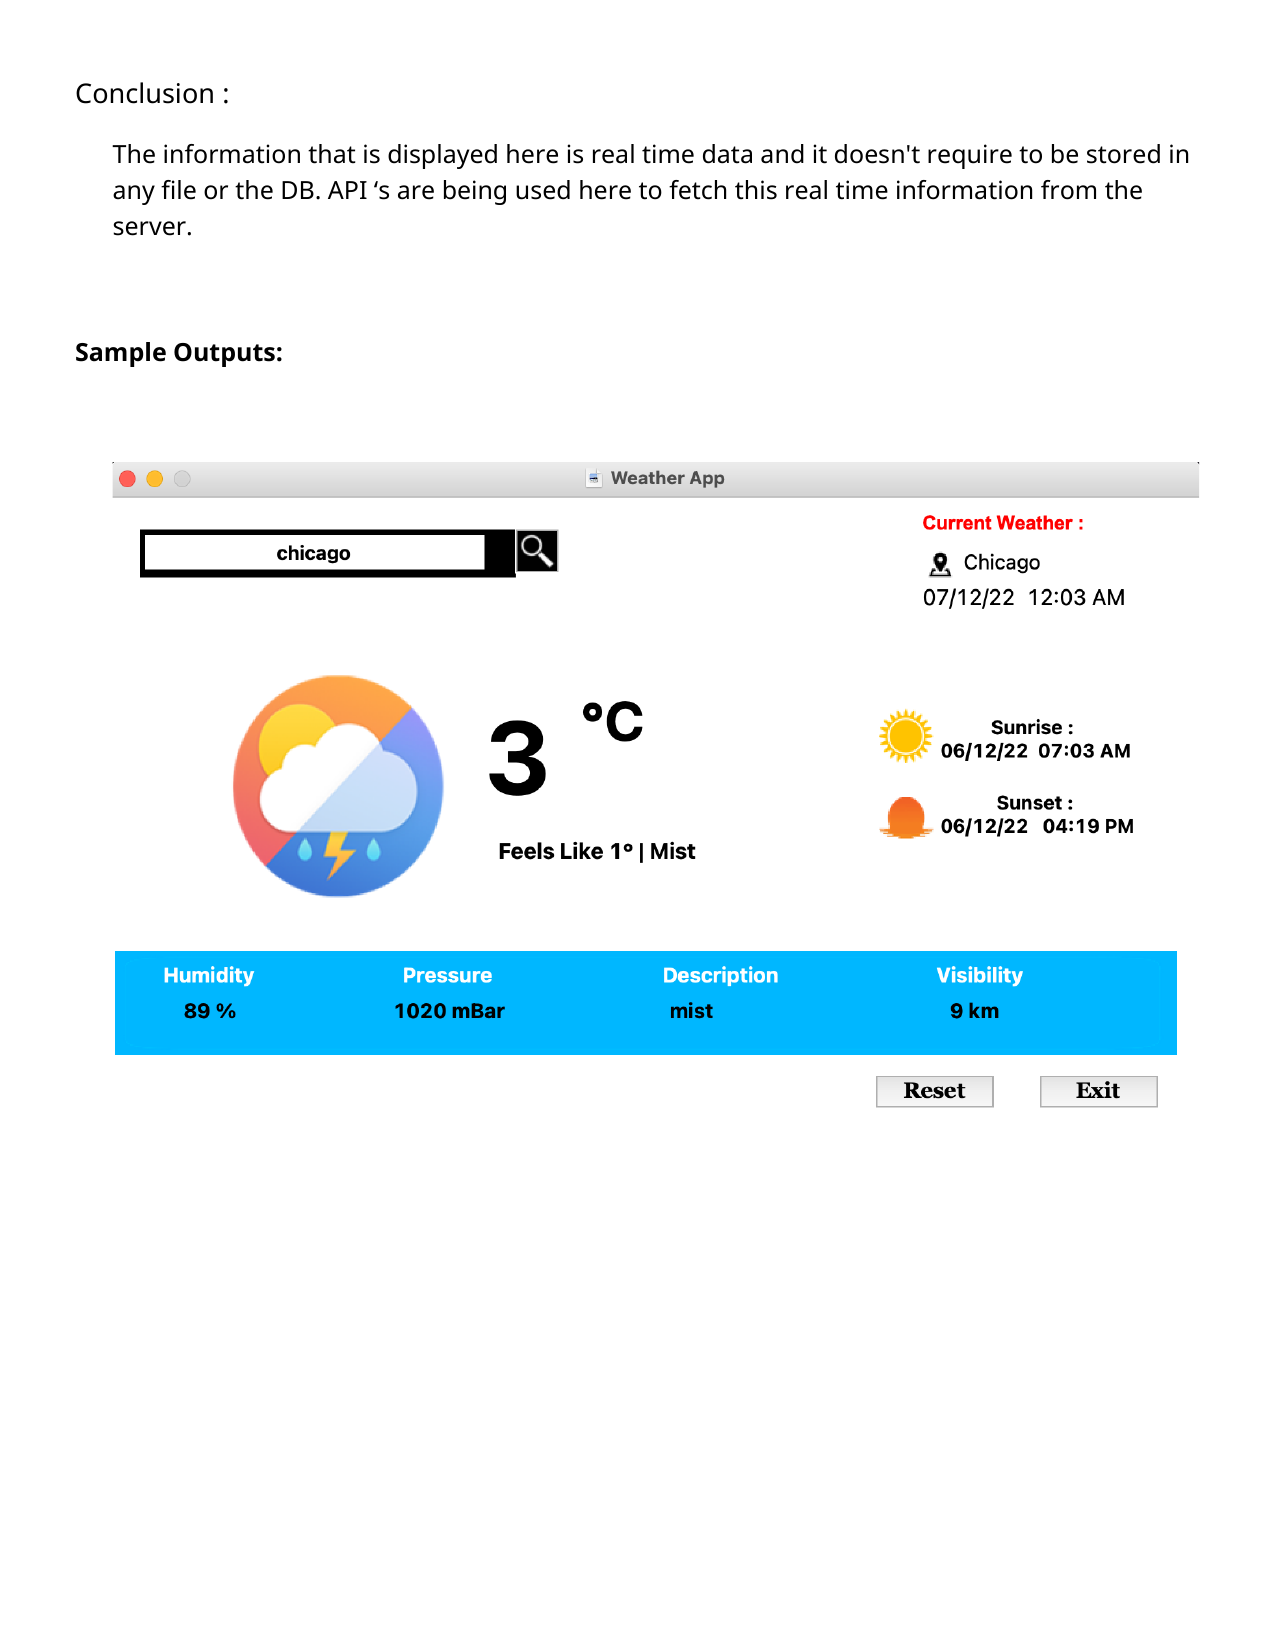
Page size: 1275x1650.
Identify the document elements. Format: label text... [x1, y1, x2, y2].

text Sample Outputs: [75, 334, 1200, 368]
text Conclusion : [75, 75, 1200, 112]
picture [112, 462, 1200, 1151]
text The information that is displayed here is real time data and it doesn't require to be stored in any file or the DB. API ‘s are being used here to fetch this real time information from the server. [112, 137, 1200, 243]
